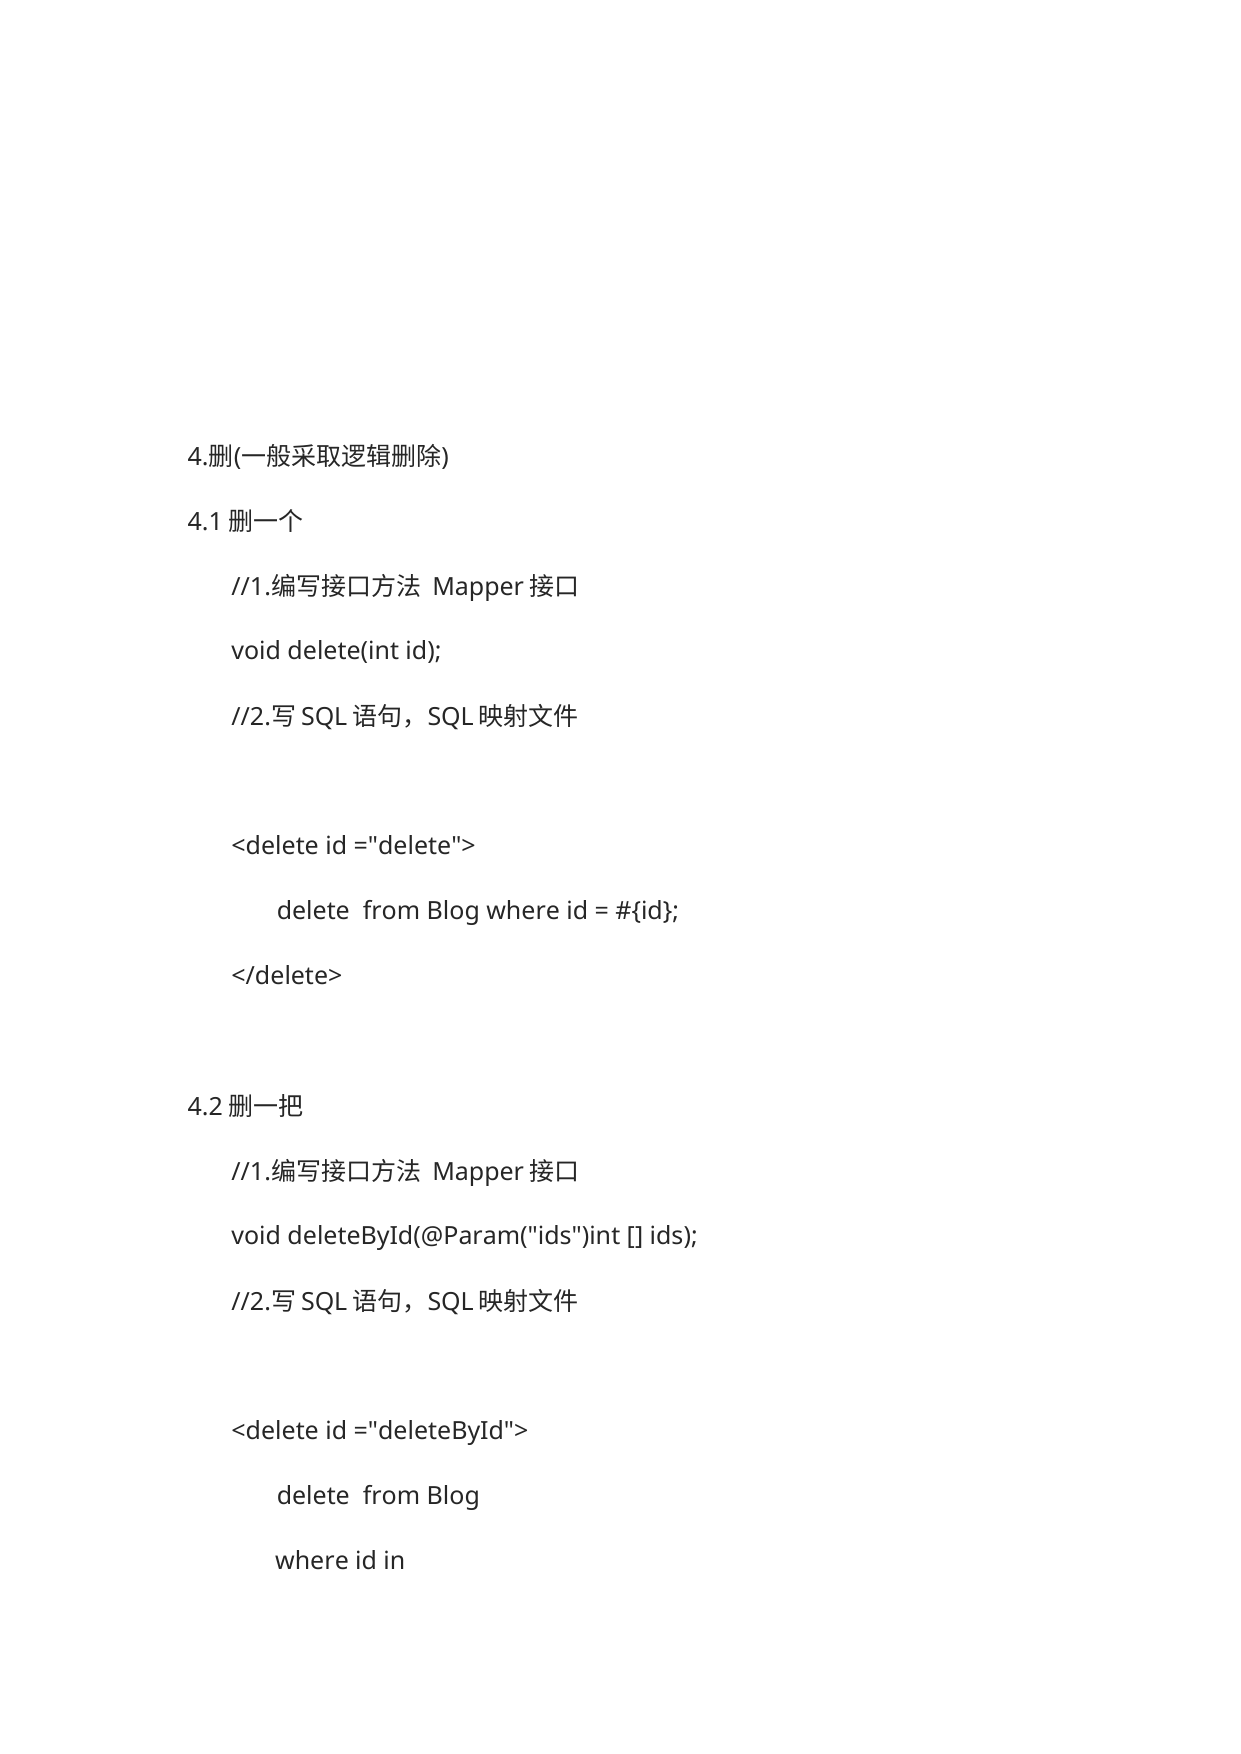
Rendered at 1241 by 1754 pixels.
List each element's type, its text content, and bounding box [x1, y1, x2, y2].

text 4.1删一个 [187, 487, 1053, 552]
text void delete(int id); [187, 617, 1053, 682]
text delete from Blog [187, 1462, 1053, 1527]
text 4.删(一般采取逻辑删除) [187, 422, 1053, 487]
text //2.写SQL语句，SQL映射文件 [187, 1267, 1053, 1332]
text <delete id ="delete"> [187, 812, 1053, 877]
text void deleteById(@Param("ids")int [] ids); [187, 1202, 1053, 1267]
text //1.编写接口方法 Mapper接口 [187, 1137, 1053, 1202]
text //2.写SQL语句，SQL映射文件 [187, 682, 1053, 747]
text //1.编写接口方法 Mapper接口 [187, 552, 1053, 617]
text </delete> [187, 942, 1053, 1007]
text <delete id ="deleteById"> [187, 1397, 1053, 1462]
text where id in [187, 1527, 1053, 1592]
text delete from Blog where id = #{id}; [187, 877, 1053, 942]
text 4.2删一把 [187, 1072, 1053, 1137]
